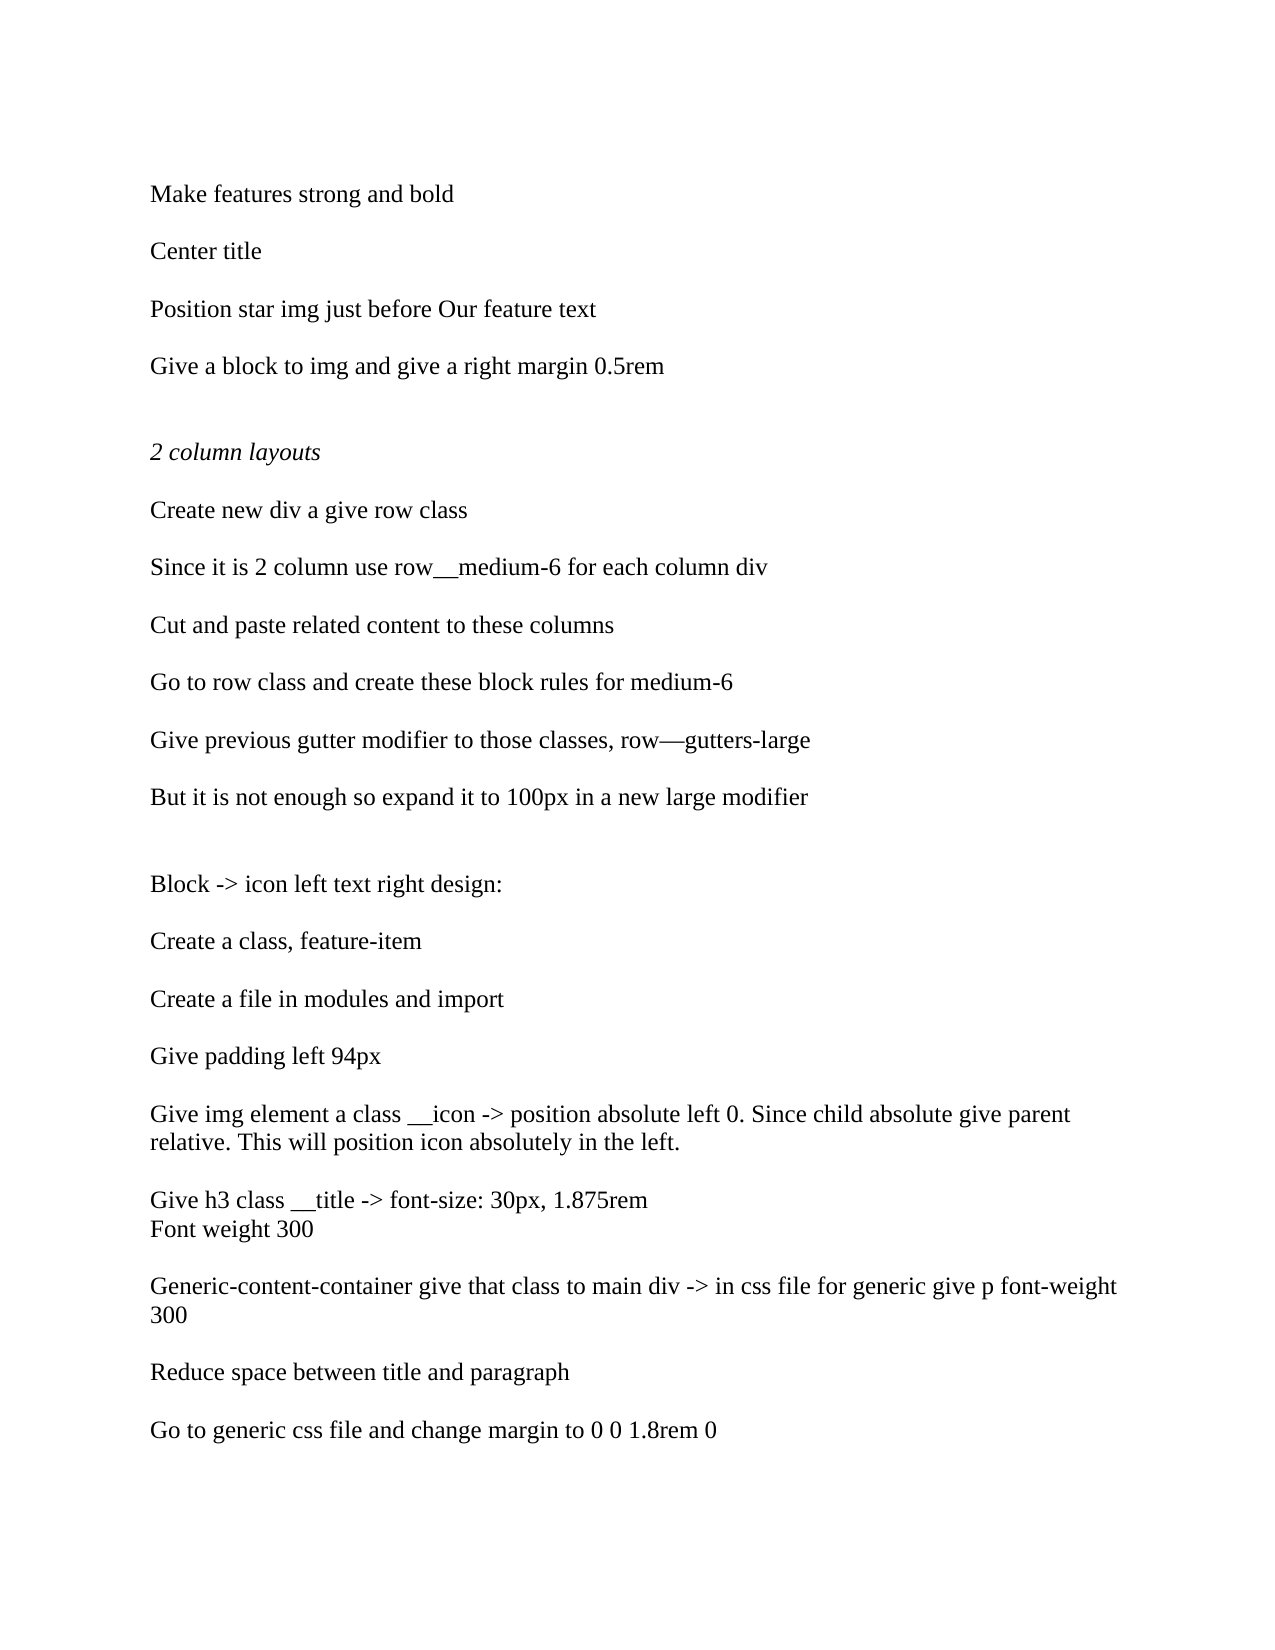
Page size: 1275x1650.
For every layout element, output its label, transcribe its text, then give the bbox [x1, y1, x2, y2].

text Create a file in modules and import [150, 984, 1125, 1012]
text Position star img just before Our feature text [150, 294, 1125, 322]
text Give previous gutter modifier to those classes, row—gutters-large [150, 725, 1125, 754]
text Give a block to img and give a right margin 0.5rem [150, 351, 1125, 380]
text Give img element a class __icon -> position absolute left 0. Since child absolute give parent relative. This will position icon absolutely in the left. [150, 1099, 1125, 1156]
text But it is not enough so expand it to 100px in a new large modifier [150, 782, 1125, 811]
text Create new div a give row class [150, 495, 1125, 524]
text Go to row class and create these block rules for medium-6 [150, 667, 1125, 696]
text Give padding left 94px [150, 1041, 1125, 1070]
text Generic-content-container give that class to main div -> in css file for generic give p font-weight 300 [150, 1271, 1125, 1329]
text Since it is 2 column use row__medium-6 for each column div [150, 552, 1125, 581]
text Create a class, feature-item [150, 926, 1125, 955]
text Cut and paste related content to these columns [150, 610, 1125, 639]
text Center title [150, 236, 1125, 265]
text Go to generic css file and change margin to 0 0 1.8rem 0 [150, 1415, 1125, 1444]
text Reduce space between title and paragraph [150, 1357, 1125, 1386]
text Font weight 300 [150, 1214, 1125, 1242]
text Give h3 class __title -> font-size: 30px, 1.875rem [150, 1185, 1125, 1214]
text Block -> icon left text right design: [150, 869, 1125, 897]
text Make features strong and bold [150, 179, 1125, 207]
text 2 column layouts [150, 437, 1125, 466]
